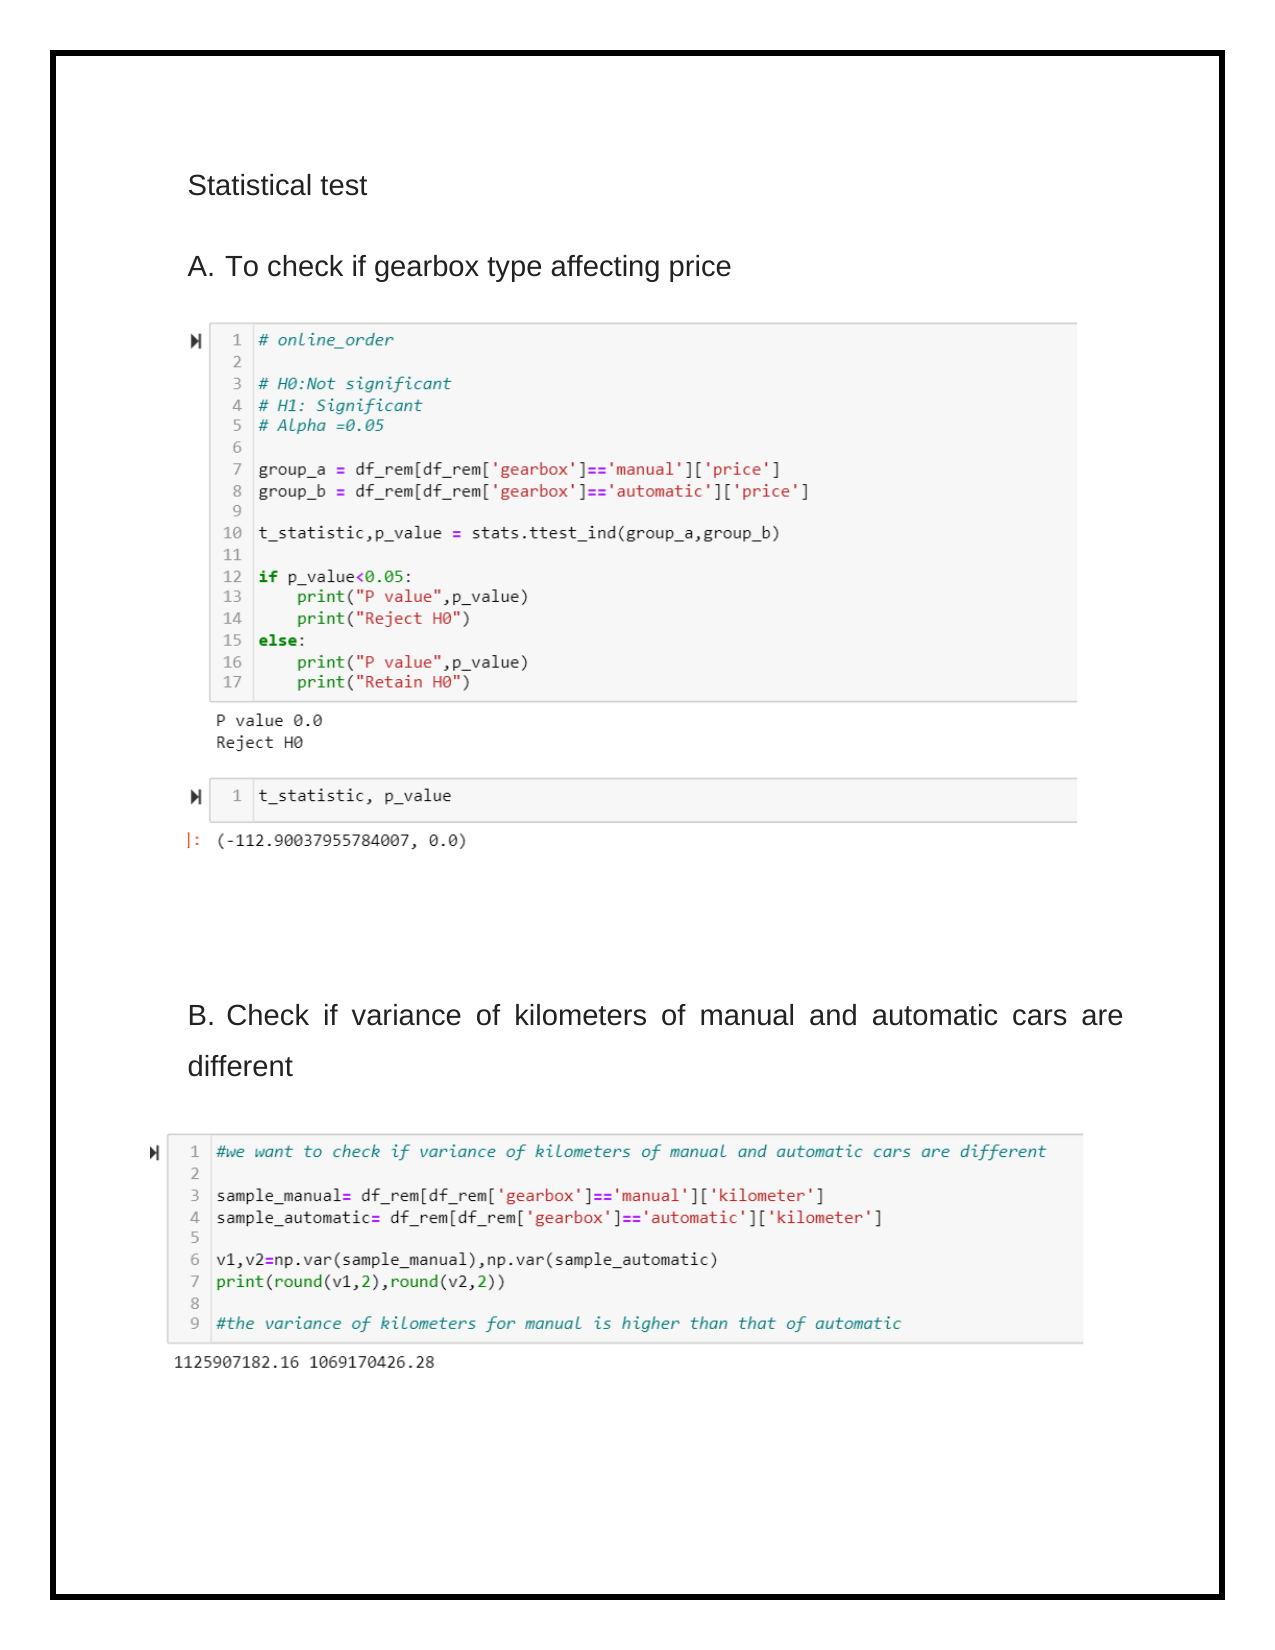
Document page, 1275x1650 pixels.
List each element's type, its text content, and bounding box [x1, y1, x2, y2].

picture [150, 1112, 1084, 1395]
text B. Check if variance of kilometers of manual and automatic cars are different [187, 980, 1125, 1083]
list To check if gearbox type affecting price [187, 231, 1125, 282]
text Statistical test [187, 150, 1125, 202]
picture [187, 311, 1078, 870]
